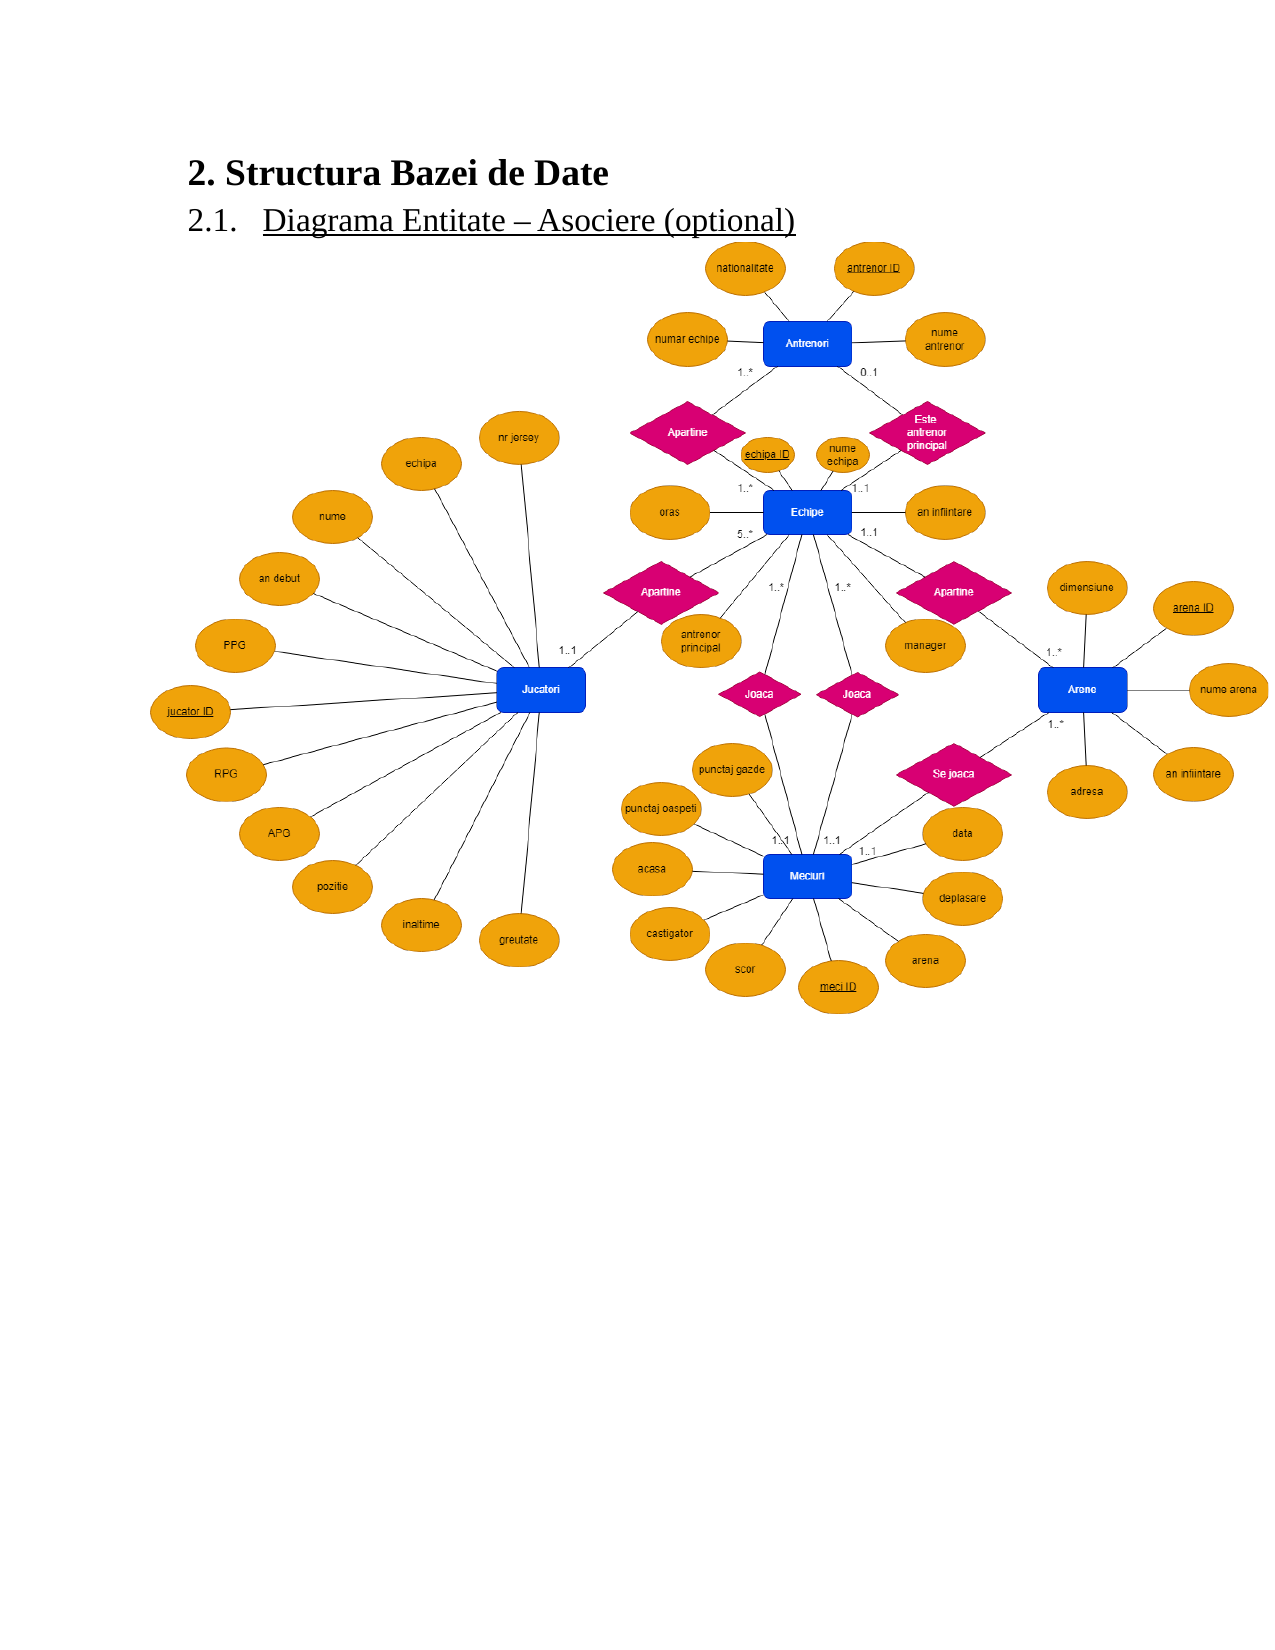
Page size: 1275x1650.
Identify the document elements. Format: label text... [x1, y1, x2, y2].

subtitle Structura Bazei de Date [187, 150, 1125, 193]
picture [150, 242, 1269, 1014]
subtitle Diagrama Entitate – Asociere (optional) [187, 201, 1125, 239]
